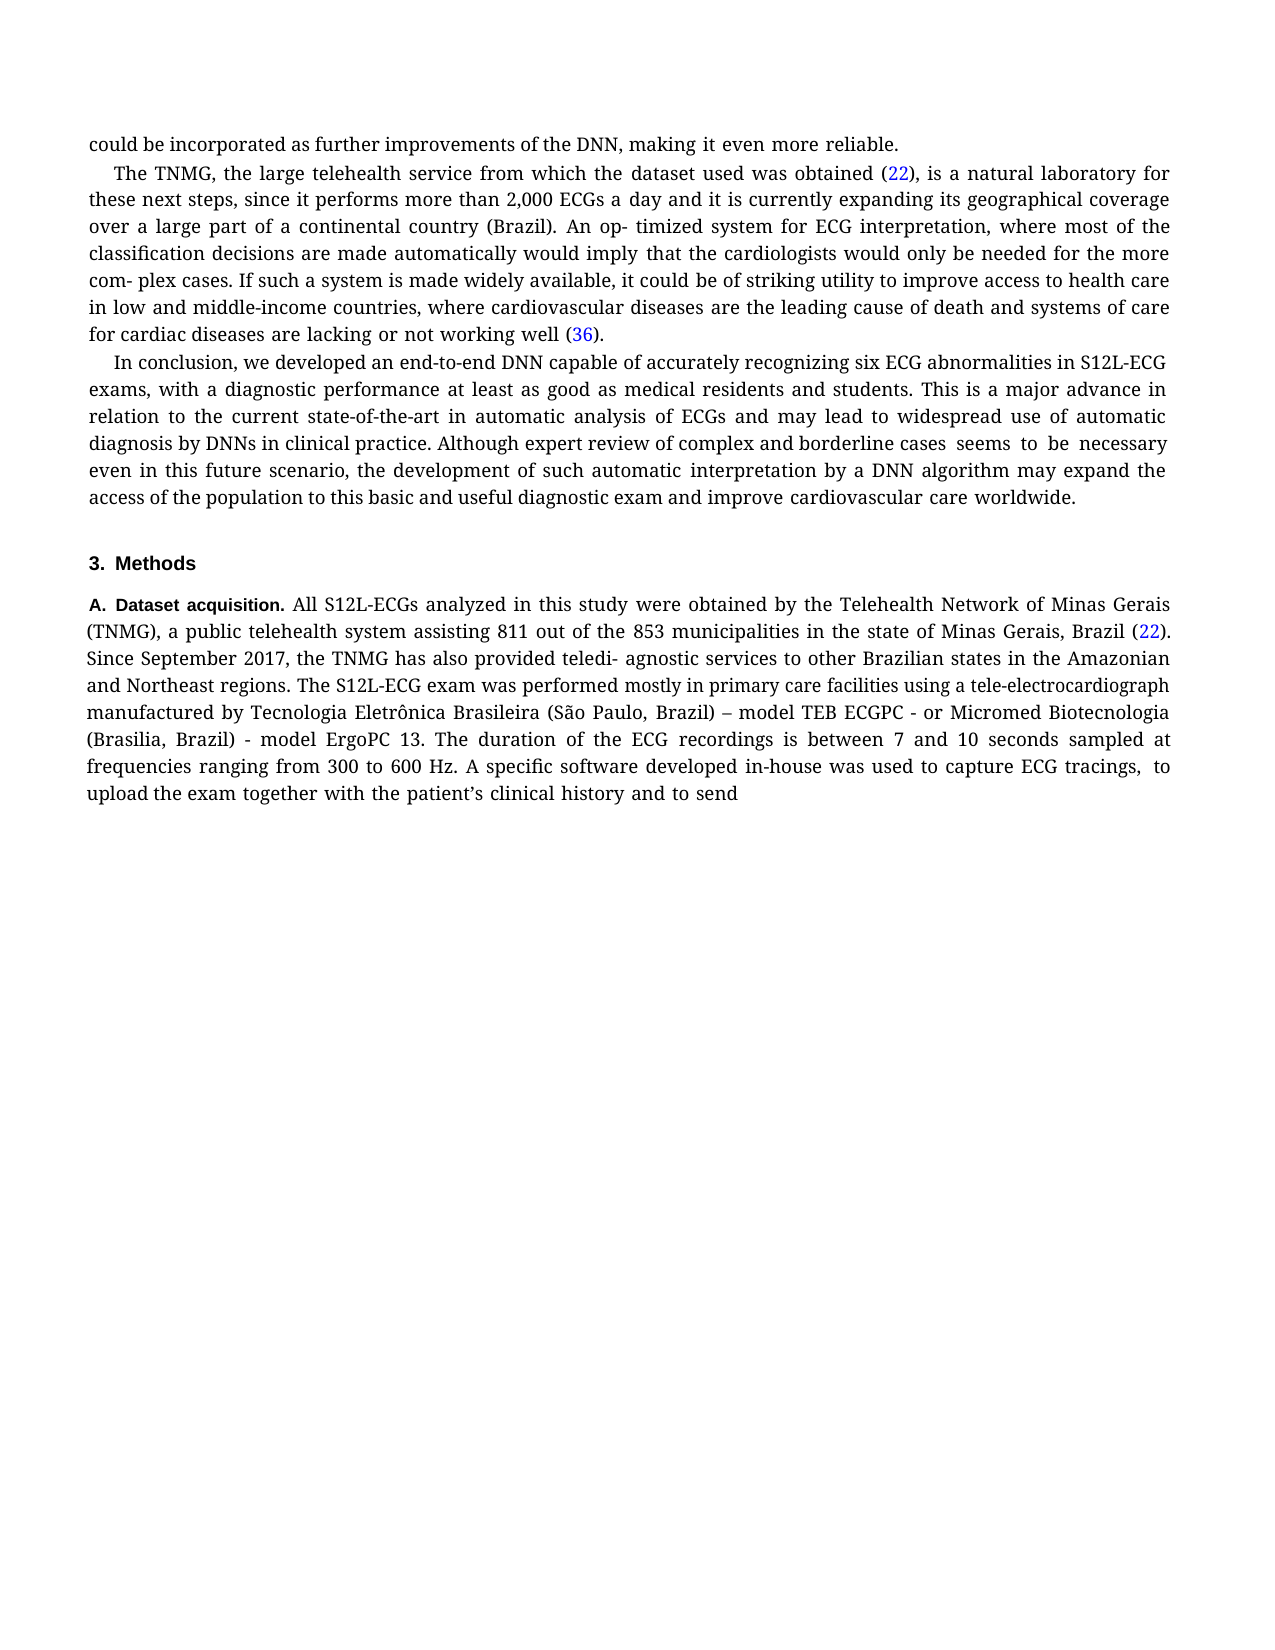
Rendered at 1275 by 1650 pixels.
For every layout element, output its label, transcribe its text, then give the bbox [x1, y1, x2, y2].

text The TNMG, the large telehealth service from which the dataset used was obtained (22), is a natural laboratory for these next steps, since it performs more than 2,000 ECGs a day and it is currently expanding its geographical coverage over a large part of a continental country (Brazil). An op- timized system for ECG interpretation, where most of the classification decisions are made automatically would imply that the cardiologists would only be needed for the more com- plex cases. If such a system is made widely available, it could be of striking utility to improve access to health care in low and middle-income countries, where cardiovascular diseases are the leading cause of death and systems of care for cardiac diseases are lacking or not working well (36). [89, 160, 1170, 347]
text could be incorporated as further improvements of the DNN, making it even more reliable. [89, 131, 1170, 157]
list Dataset acquisition. All S12L-ECGs analyzed in this study were obtained by the Telehealth Network of Minas Gerais (TNMG), a public telehealth system assisting 811 out of the 853 municipalities in the state of Minas Gerais, Brazil (22). Since September 2017, the TNMG has also provided teledi- agnostic services to other Brazilian states in the Amazonian and Northeast regions. The S12L-ECG exam was performed mostly in primary care facilities using a tele-electrocardiograph manufactured by Tecnologia Eletrônica Brasileira (São Paulo, Brazil) – model TEB ECGPC - or Micromed Biotecnologia (Brasilia, Brazil) - model ErgoPC 13. The duration of the ECG recordings is between 7 and 10 seconds sampled at frequencies ranging from 300 to 600 Hz. A specific software developed in-house was used to capture ECG tracings, to upload the exam together with the patient’s clinical history and to send [86, 591, 1171, 806]
subtitle Methods [89, 552, 1223, 575]
text In conclusion, we developed an end-to-end DNN capable of accurately recognizing six ECG abnormalities in S12L-ECG exams, with a diagnostic performance at least as good as medical residents and students. This is a major advance in relation to the current state-of-the-art in automatic analysis of ECGs and may lead to widespread use of automatic diagnosis by DNNs in clinical practice. Although expert review of complex and borderline cases seems to be necessary even in this future scenario, the development of such automatic interpretation by a DNN algorithm may expand the access of the population to this basic and useful diagnostic exam and improve cardiovascular care worldwide. [89, 350, 1167, 510]
